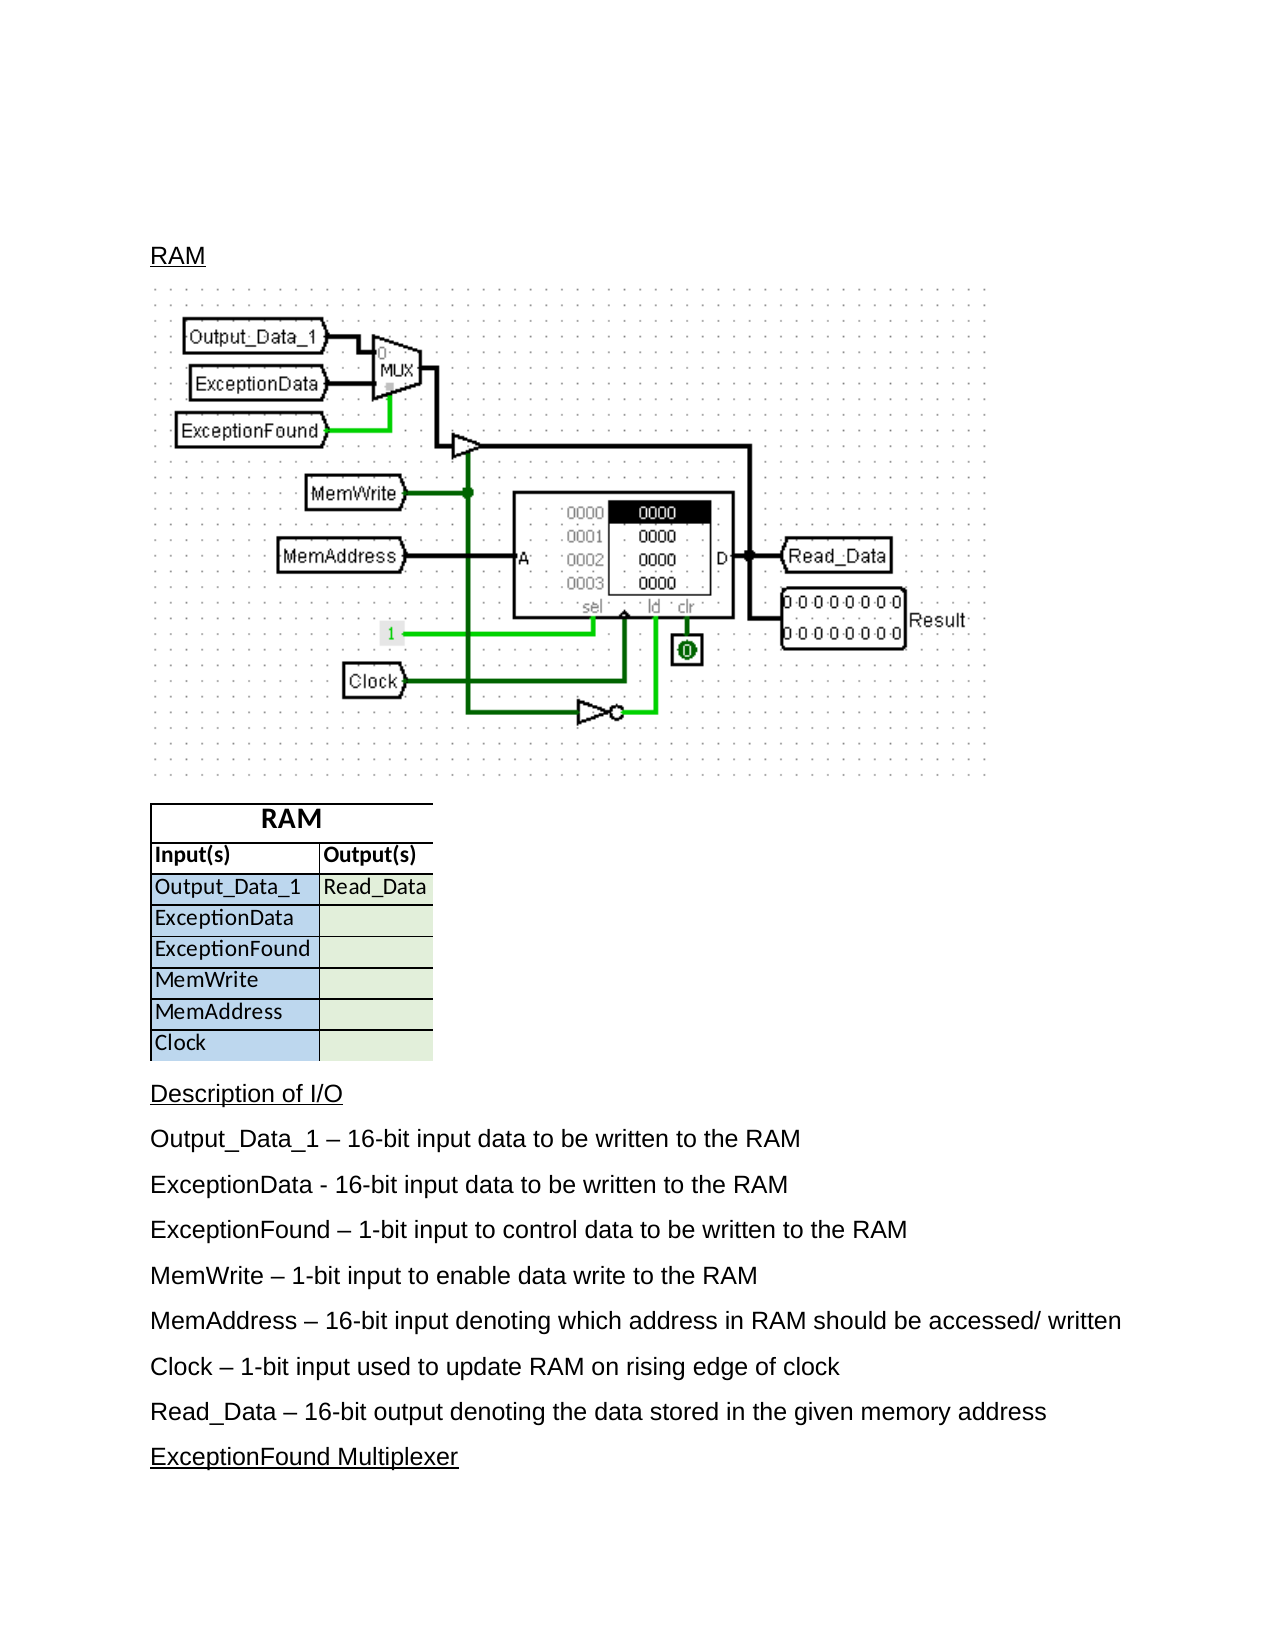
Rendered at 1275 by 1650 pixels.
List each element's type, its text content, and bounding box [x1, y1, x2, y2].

text MemWrite – 1-bit input to enable data write to the RAM [150, 1261, 1125, 1289]
text Description of I/O [150, 1079, 1125, 1108]
text RAM [150, 241, 1125, 269]
text Clock – 1-bit input used to update RAM on rising edge of clock [150, 1352, 1125, 1380]
text Output_Data_1 – 16-bit input data to be written to the RAM [150, 1124, 1125, 1153]
text ExceptionFound Multiplexer [150, 1442, 1125, 1471]
text MemAddress – 16-bit input denoting which address in RAM should be accessed/ written [150, 1306, 1125, 1335]
text Read_Data – 16-bit output denoting the data stored in the given memory address [150, 1397, 1125, 1426]
text ExceptionData - 16-bit input data to be written to the RAM [150, 1170, 1125, 1199]
text ExceptionFound – 1-bit input to control data to be written to the RAM [150, 1215, 1125, 1244]
picture [150, 286, 987, 787]
